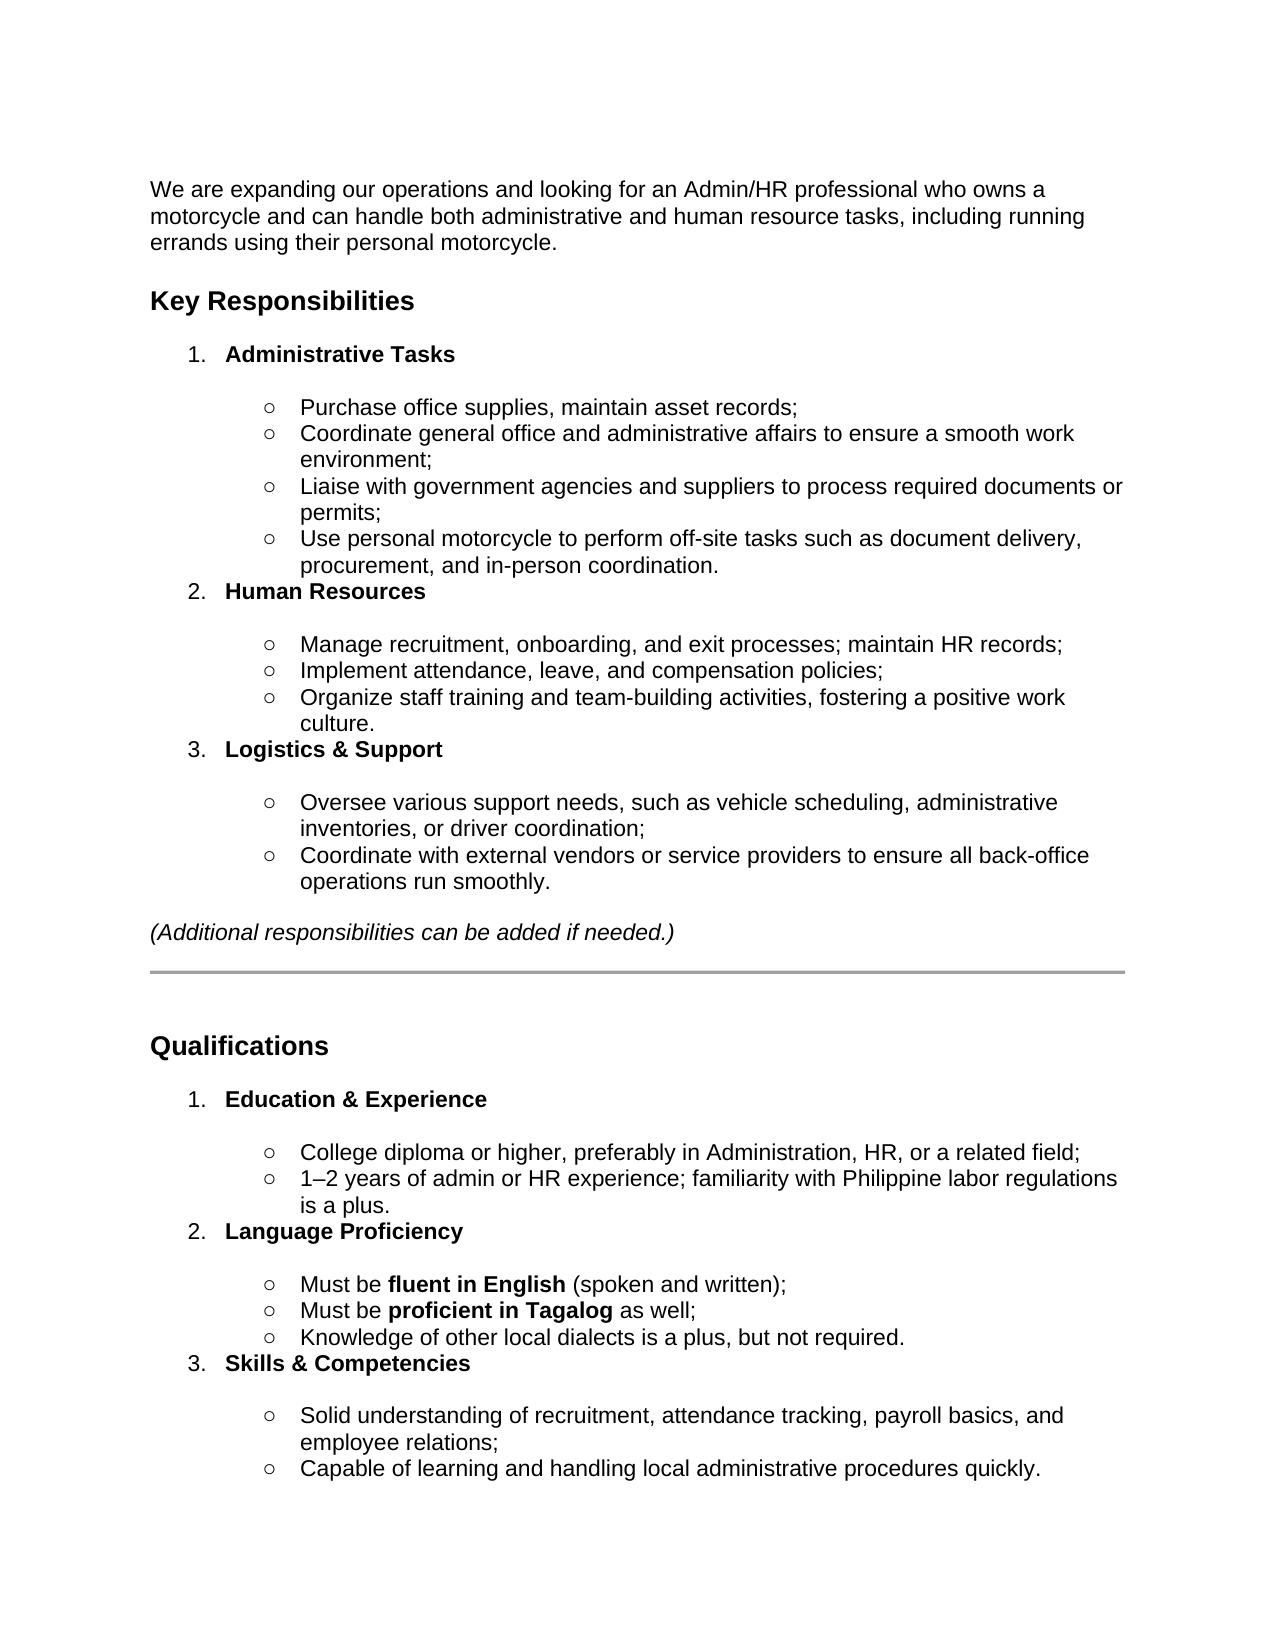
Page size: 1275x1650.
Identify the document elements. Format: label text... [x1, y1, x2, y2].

text We are expanding our operations and looking for an Admin/HR professional who owns a motorcycle and can handle both administrative and human resource tasks, including running errands using their personal motorcycle. [150, 150, 1125, 255]
list Purchase office supplies, maintain asset records; [262, 393, 1125, 420]
list Solid understanding of recruitment, attendance tracking, payroll basics, and employee relations; [262, 1402, 1125, 1455]
list Use personal motorcycle to perform off-site tasks such as document delivery, procurement, and in-person coordination. [262, 525, 1125, 578]
list Manage recruitment, onboarding, and exit processes; maintain HR records; [262, 631, 1125, 657]
list Language Proficiency [187, 1218, 1125, 1271]
list Organize staff training and team-building activities, fostering a positive work culture. [262, 683, 1125, 736]
text (Additional responsibilities can be added if needed.) [150, 919, 1125, 946]
list Human Resources [187, 578, 1125, 631]
list 1–2 years of admin or HR experience; familiarity with Philippine labor regulations is a plus. [262, 1165, 1125, 1218]
list Capable of learning and handling local administrative procedures quickly. [262, 1455, 1125, 1482]
list Must be fluent in English (spoken and written); [262, 1271, 1125, 1297]
list Coordinate with external vendors or service providers to ensure all back-office operations run smoothly. [262, 842, 1125, 894]
list College diploma or higher, preferably in Administration, HR, or a related field; [262, 1139, 1125, 1165]
list Liaise with government agencies and suppliers to process required documents or permits; [262, 473, 1125, 525]
list Administrative Tasks [187, 341, 1125, 393]
list Implement attendance, leave, and compensation policies; [262, 657, 1125, 683]
list Education & Experience [187, 1086, 1125, 1139]
list Skills & Competencies [187, 1350, 1125, 1402]
list Oversee various support needs, such as vehicle scheduling, administrative inventories, or driver coordination; [262, 789, 1125, 842]
subtitle Key Responsibilities [150, 284, 1125, 316]
list Coordinate general office and administrative affairs to ensure a smooth work environment; [262, 420, 1125, 473]
list Logistics & Support [187, 736, 1125, 789]
list Must be proficient in Tagalog as well; [262, 1297, 1125, 1323]
subtitle Qualifications [150, 1030, 1125, 1061]
list Knowledge of other local dialects is a plus, but not required. [262, 1323, 1125, 1350]
